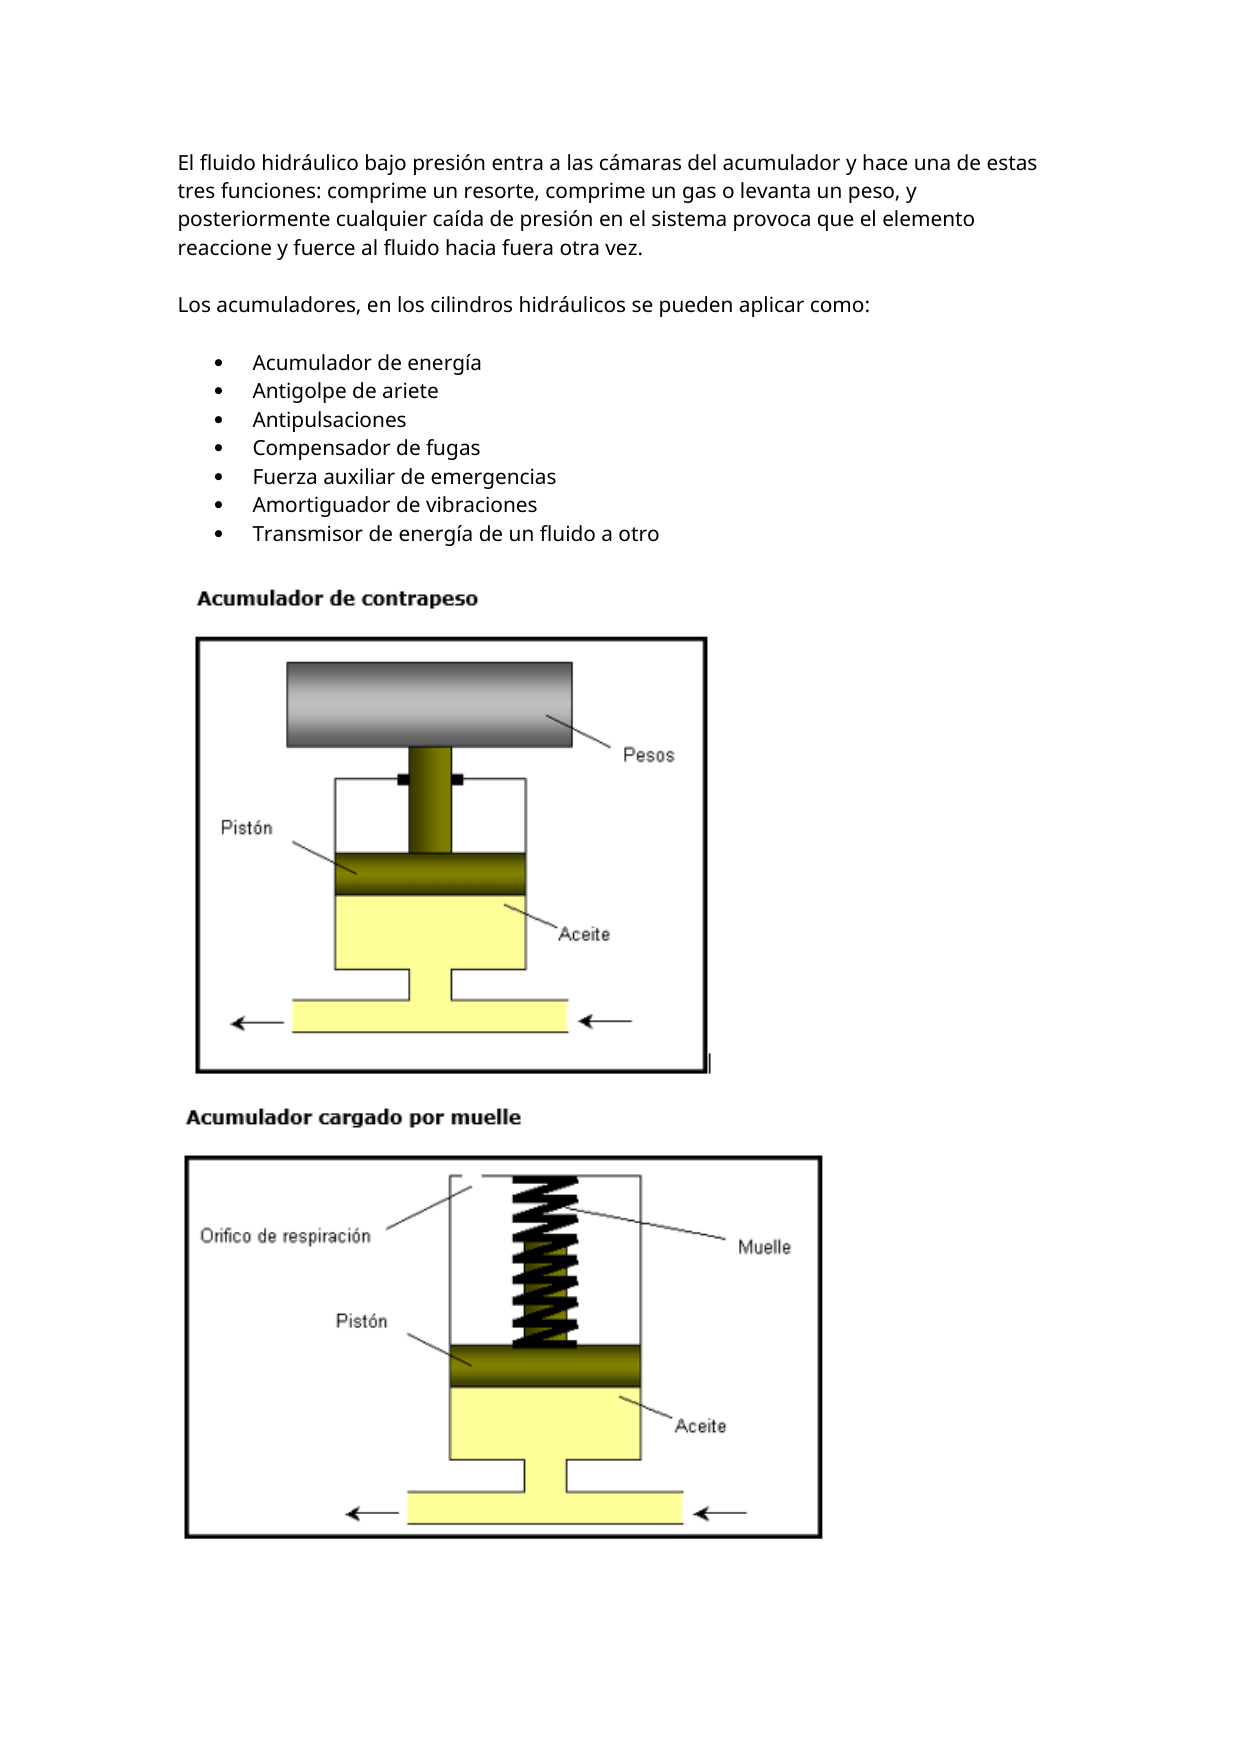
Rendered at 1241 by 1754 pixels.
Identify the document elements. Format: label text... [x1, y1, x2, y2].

text Los acumuladores, en los cilindros hidráulicos se pueden aplicar como: [177, 291, 1063, 319]
list Transmisor de energía de un fluido a otro [215, 519, 1063, 547]
list Compensador de fugas [215, 433, 1063, 462]
list Fuerza auxiliar de emergencias [215, 462, 1063, 490]
list Amortiguador de vibraciones [215, 490, 1063, 519]
text El fluido hidráulico bajo presión entra a las cámaras del acumulador y hace una de estas tres funciones: comprime un resorte, comprime un gas o levanta un peso, y posteriormente cualquier caída de presión en el sistema provoca que el elemento reaccione y fuerce al fluido hacia fuera otra vez. [177, 148, 1063, 261]
list Antigolpe de ariete [215, 377, 1063, 405]
picture [177, 576, 846, 1550]
list Antipulsaciones [215, 405, 1063, 433]
list Acumulador de energía [215, 348, 1063, 377]
